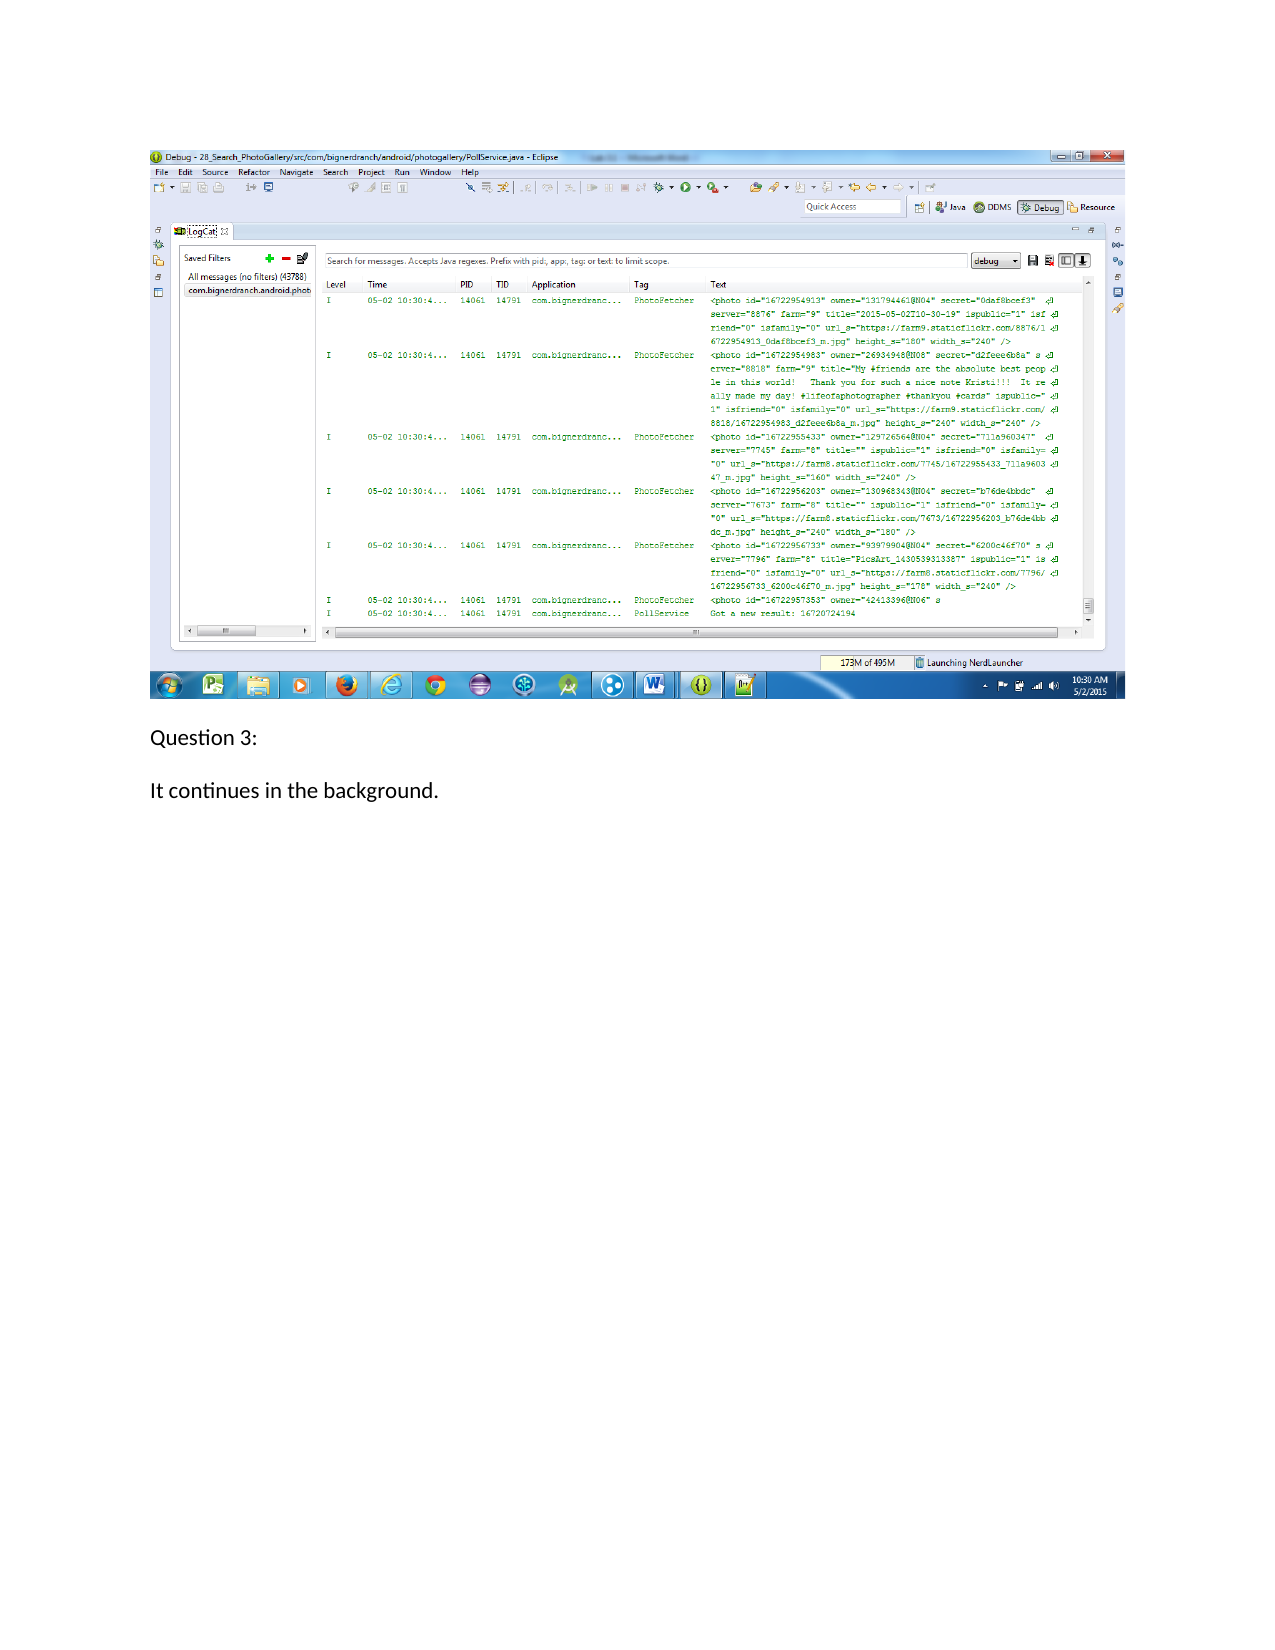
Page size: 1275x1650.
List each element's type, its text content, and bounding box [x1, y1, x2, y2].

text It continues in the background. [150, 776, 1125, 804]
picture [150, 150, 1125, 699]
text Question 3: [150, 723, 1125, 751]
